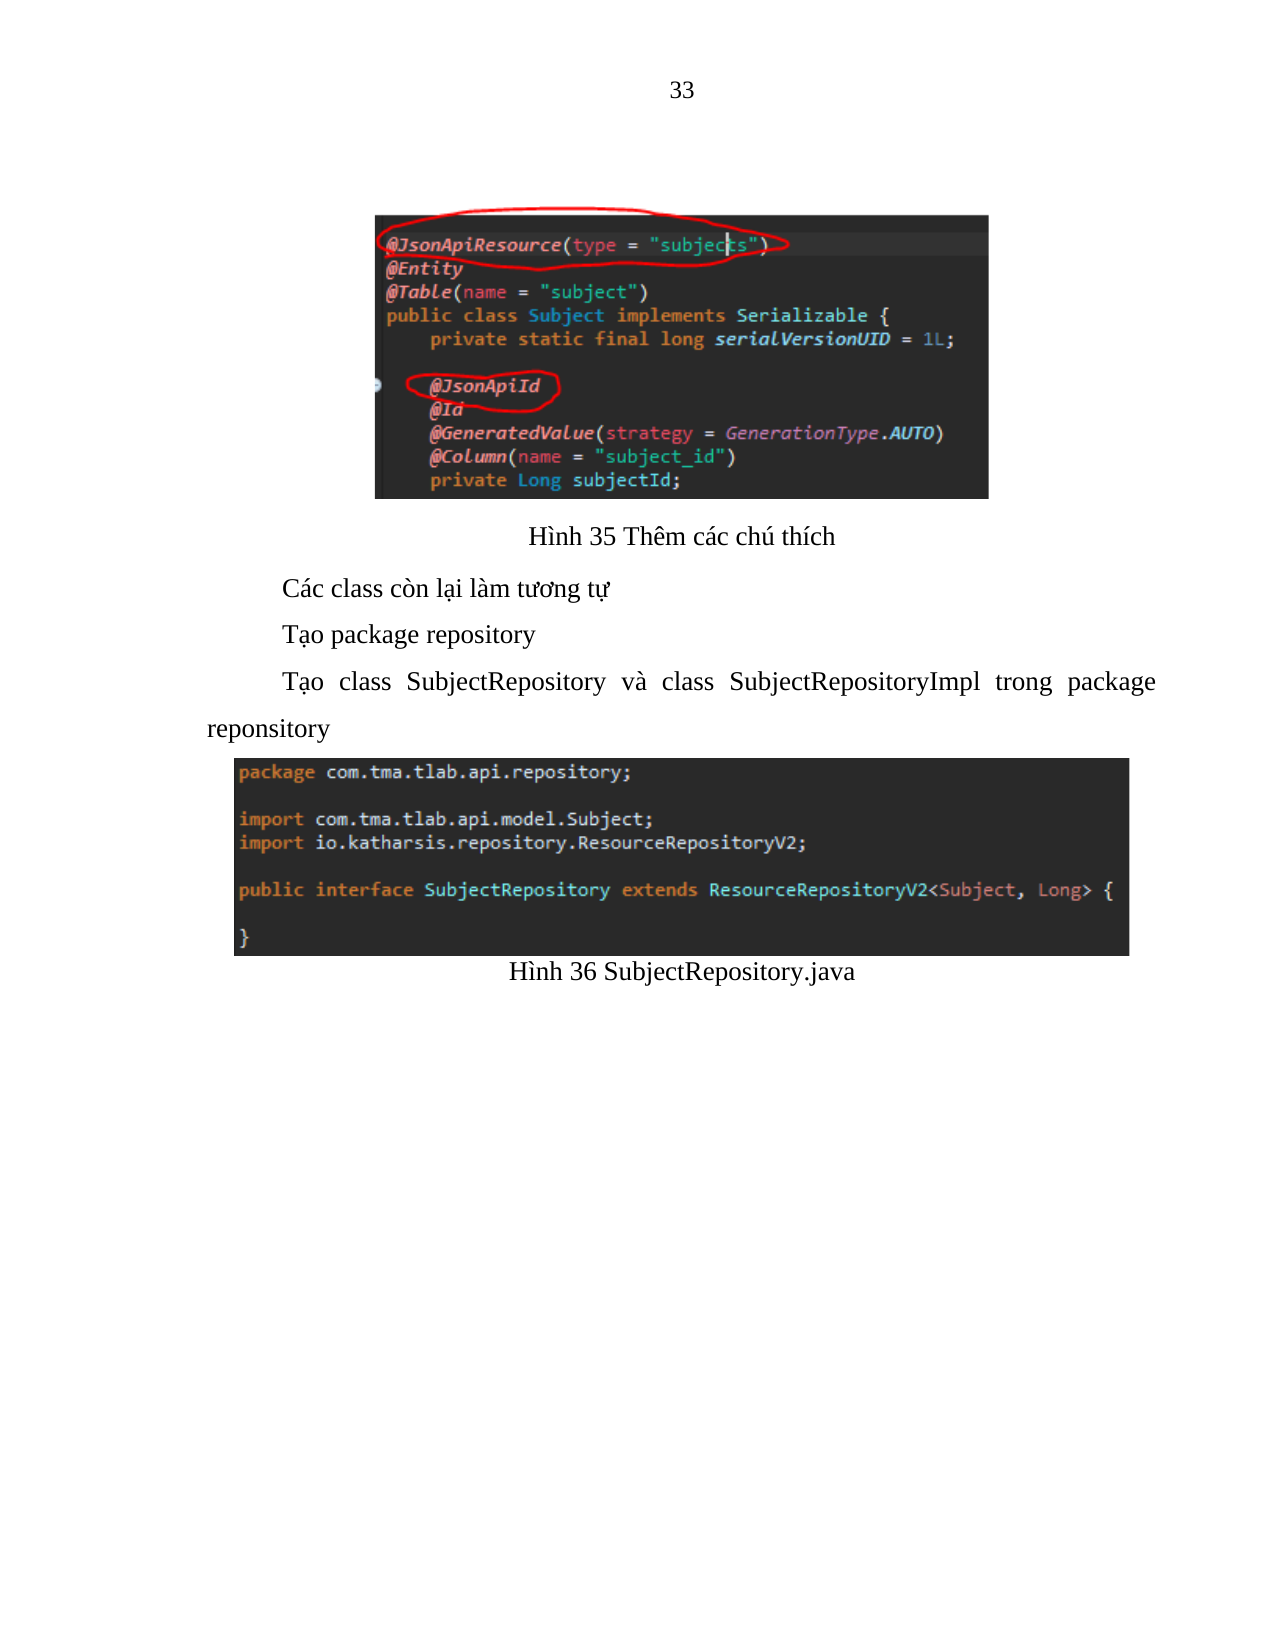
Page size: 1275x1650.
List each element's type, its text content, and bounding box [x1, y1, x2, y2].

text Tạo package repository [207, 618, 1157, 649]
text Hình 36 SubjectRepository.java [207, 955, 1157, 986]
picture [234, 758, 1130, 956]
text Các class còn lại làm tương tự [207, 572, 1157, 603]
text Hình 35 Thêm các chú thích [207, 520, 1157, 551]
text Tạo class SubjectRepository và class SubjectRepositoryImpl trong package reponsitory [207, 665, 1157, 743]
picture [374, 206, 989, 499]
